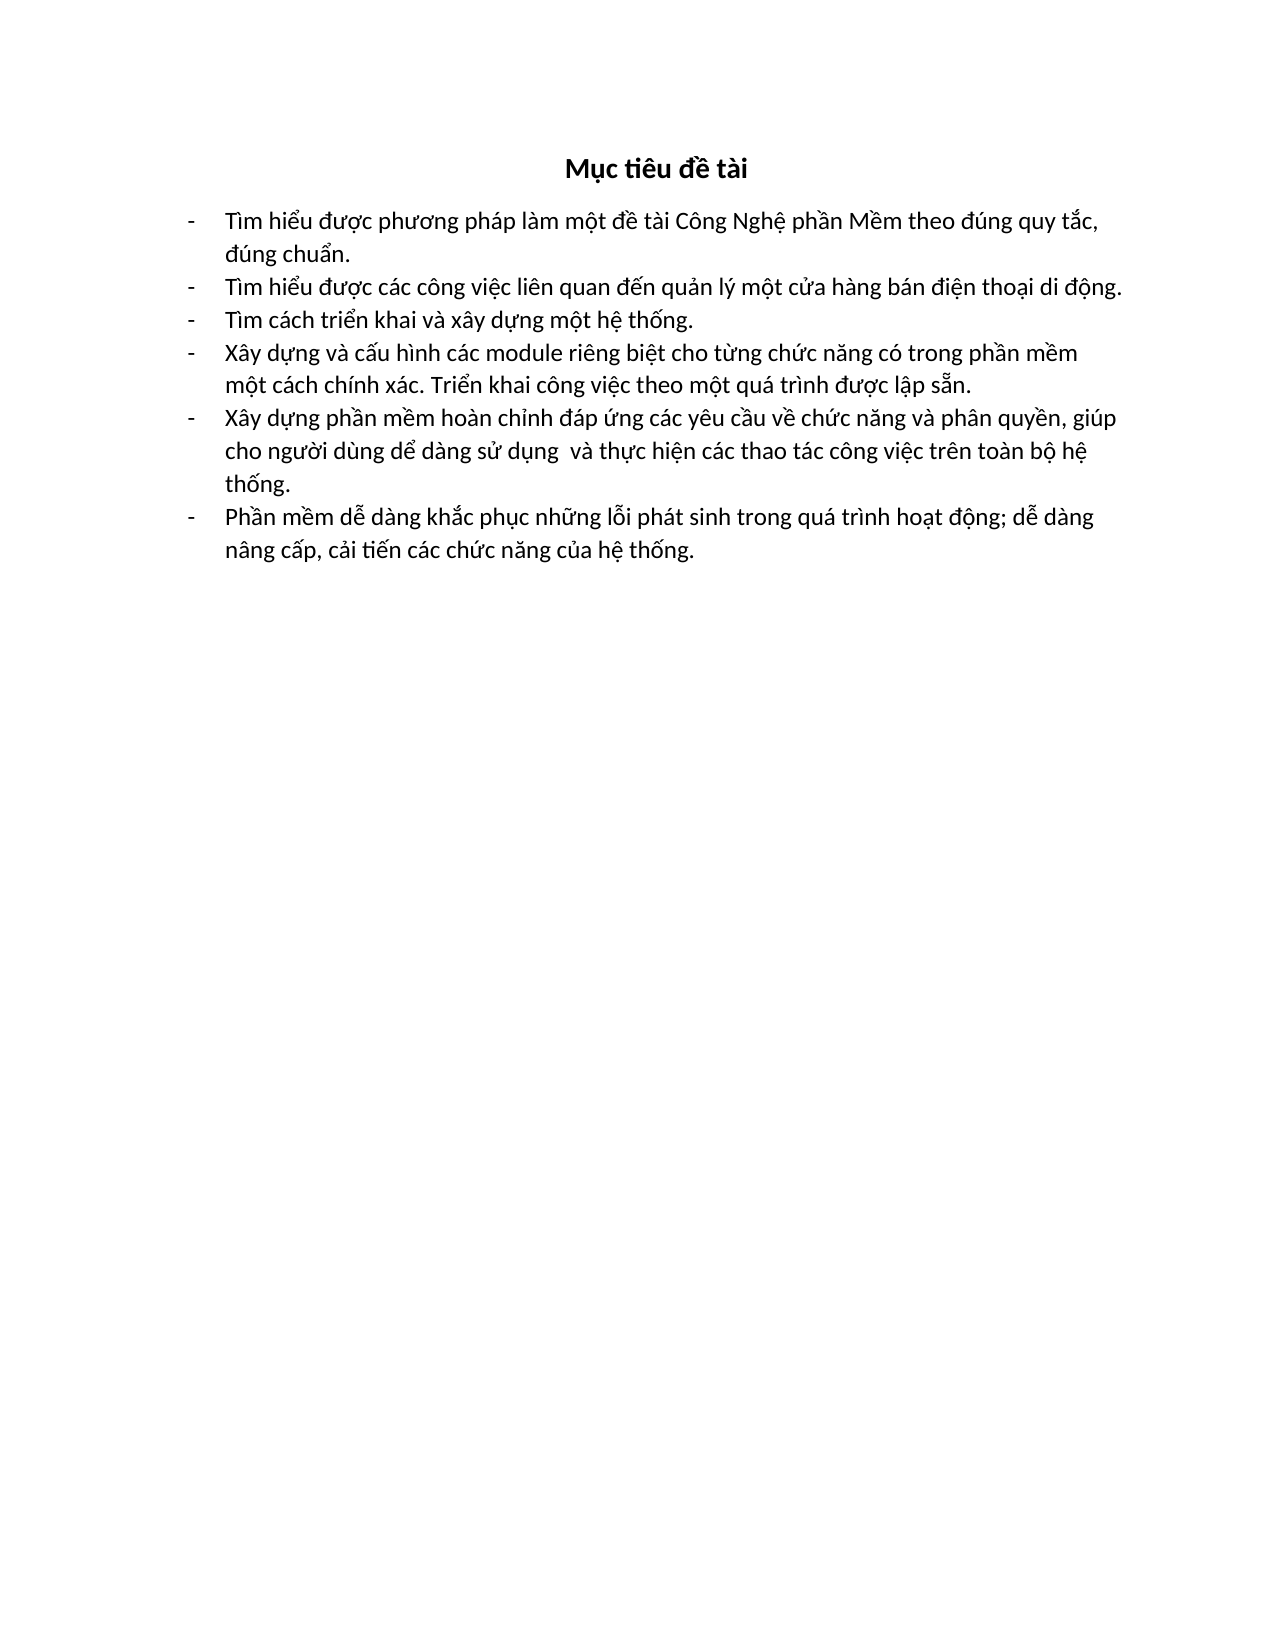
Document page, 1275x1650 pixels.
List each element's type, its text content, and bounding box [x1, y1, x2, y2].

list Xây dựng phần mềm hoàn chỉnh đáp ứng các yêu cầu về chức năng và phân quyền, giúp cho người dùng dể dàng sử dụng và thực hiện các thao tác công việc trên toàn bộ hệ thống. [187, 403, 1125, 499]
list Xây dựng và cấu hình các module riêng biệt cho từng chức năng có trong phần mềm một cách chính xác. Triển khai công việc theo một quá trình được lập sẵn. [187, 337, 1125, 400]
text Mục tiêu đề tài [187, 150, 1125, 186]
list Tìm hiểu được phương pháp làm một đề tài Công Nghệ phần Mềm theo đúng quy tắc, đúng chuẩn. [187, 205, 1125, 268]
list Phần mềm dễ dàng khắc phục những lỗi phát sinh trong quá trình hoạt động; dễ dàng nâng cấp, cải tiến các chức năng của hệ thống. [187, 501, 1125, 565]
list Tìm hiểu được các công việc liên quan đến quản lý một cửa hàng bán điện thoại di động. [187, 271, 1125, 301]
list Tìm cách triển khai và xây dựng một hệ thống. [187, 304, 1125, 334]
